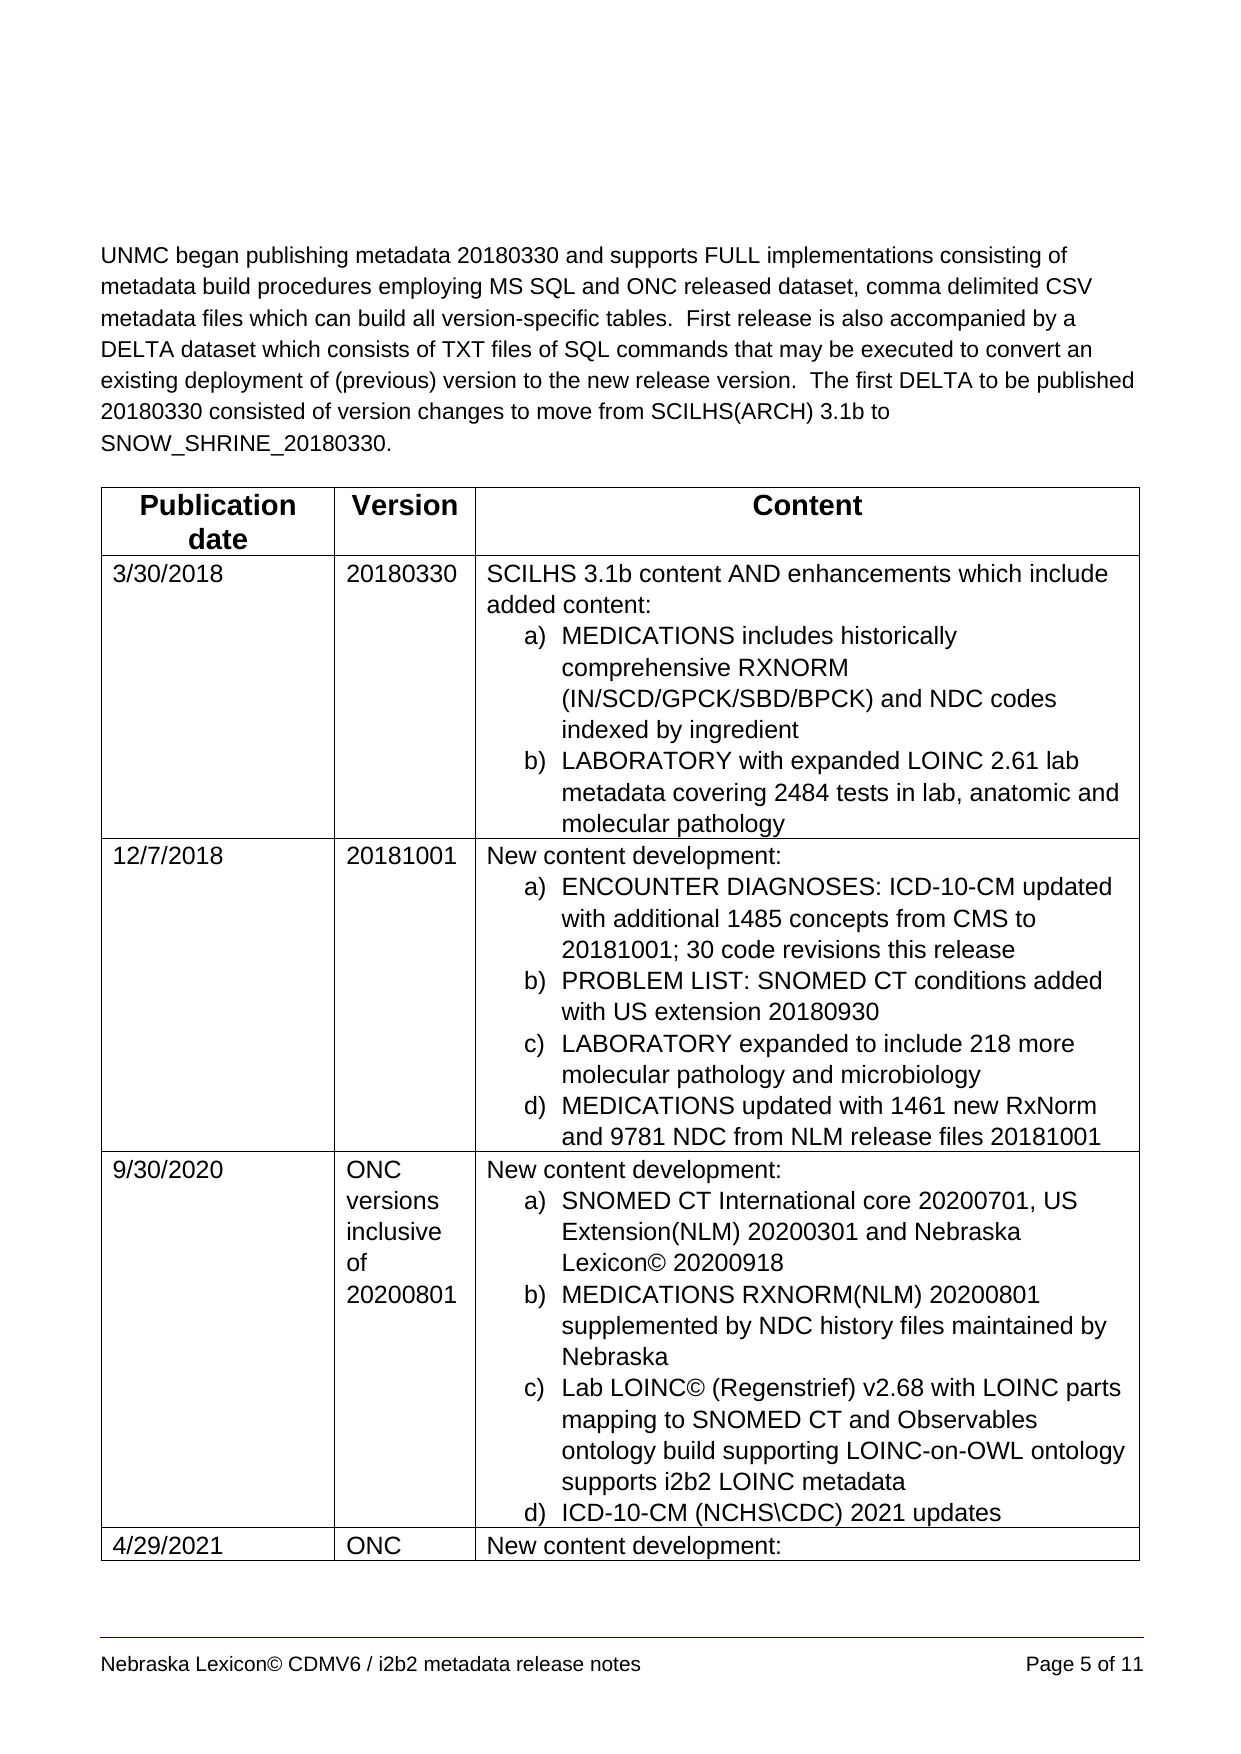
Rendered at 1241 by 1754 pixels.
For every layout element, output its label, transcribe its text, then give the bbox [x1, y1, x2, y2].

table_cell 20180330 [335, 556, 475, 838]
table_header Version [335, 488, 475, 555]
text UNMC began publishing metadata 20180330 and supports FULL implementations consisting of metadata build procedures employing MS SQL and ONC released dataset, comma delimited CSV metadata files which can build all version-specific tables. First release is also accompanied by a DELTA dataset which consists of TXT files of SQL commands that may be executed to convert an existing deployment of (previous) version to the new release version. The first DELTA to be published 20180330 consisted of version changes to move from SCILHS(ARCH) 3.1b to SNOW_SHRINE_20180330. [100, 237, 1140, 456]
table_header Content [476, 488, 1139, 555]
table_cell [476, 1528, 1139, 1559]
table_header Publication date [102, 488, 334, 555]
table_cell 20181001 [335, 839, 475, 1151]
table_cell ONC versions inclusive of 20200801 [335, 1152, 475, 1527]
table_cell New content development: ENCOUNTER DIAGNOSES: ICD-10-CM updated with additional 1485 concepts from CMS to 20181001; 30 code revisions this release PROBLEM LIST: SNOMED CT conditions added with US extension 20180930 LABORATORY expanded to include 218 more molecular pathology and microbiology MEDICATIONS updated with 1461 new RxNorm and 9781 NDC from NLM release files 20181001 [476, 839, 1139, 1151]
table_cell 12/7/2018 [102, 839, 334, 1151]
table_cell 9/30/2020 [102, 1152, 334, 1527]
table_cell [335, 1528, 475, 1559]
table_cell New content development: SNOMED CT International core 20200701, US Extension(NLM) 20200301 and Nebraska Lexicon© 20200918 MEDICATIONS RXNORM(NLM) 20200801 supplemented by NDC history files maintained by Nebraska Lab LOINC© (Regenstrief) v2.68 with LOINC parts mapping to SNOMED CT and Observables ontology build supporting LOINC-on-OWL ontology supports i2b2 LOINC metadata ICD-10-CM (NCHS\CDC) 2021 updates [476, 1152, 1139, 1527]
table_cell SCILHS 3.1b content AND enhancements which include added content: MEDICATIONS includes historically comprehensive RXNORM (IN/SCD/GPCK/SBD/BPCK) and NDC codes indexed by ingredient LABORATORY with expanded LOINC 2.61 lab metadata covering 2484 tests in lab, anatomic and molecular pathology [476, 556, 1139, 838]
table_cell 3/30/2018 [102, 556, 334, 838]
table_cell 4/29/2021 [102, 1528, 334, 1559]
